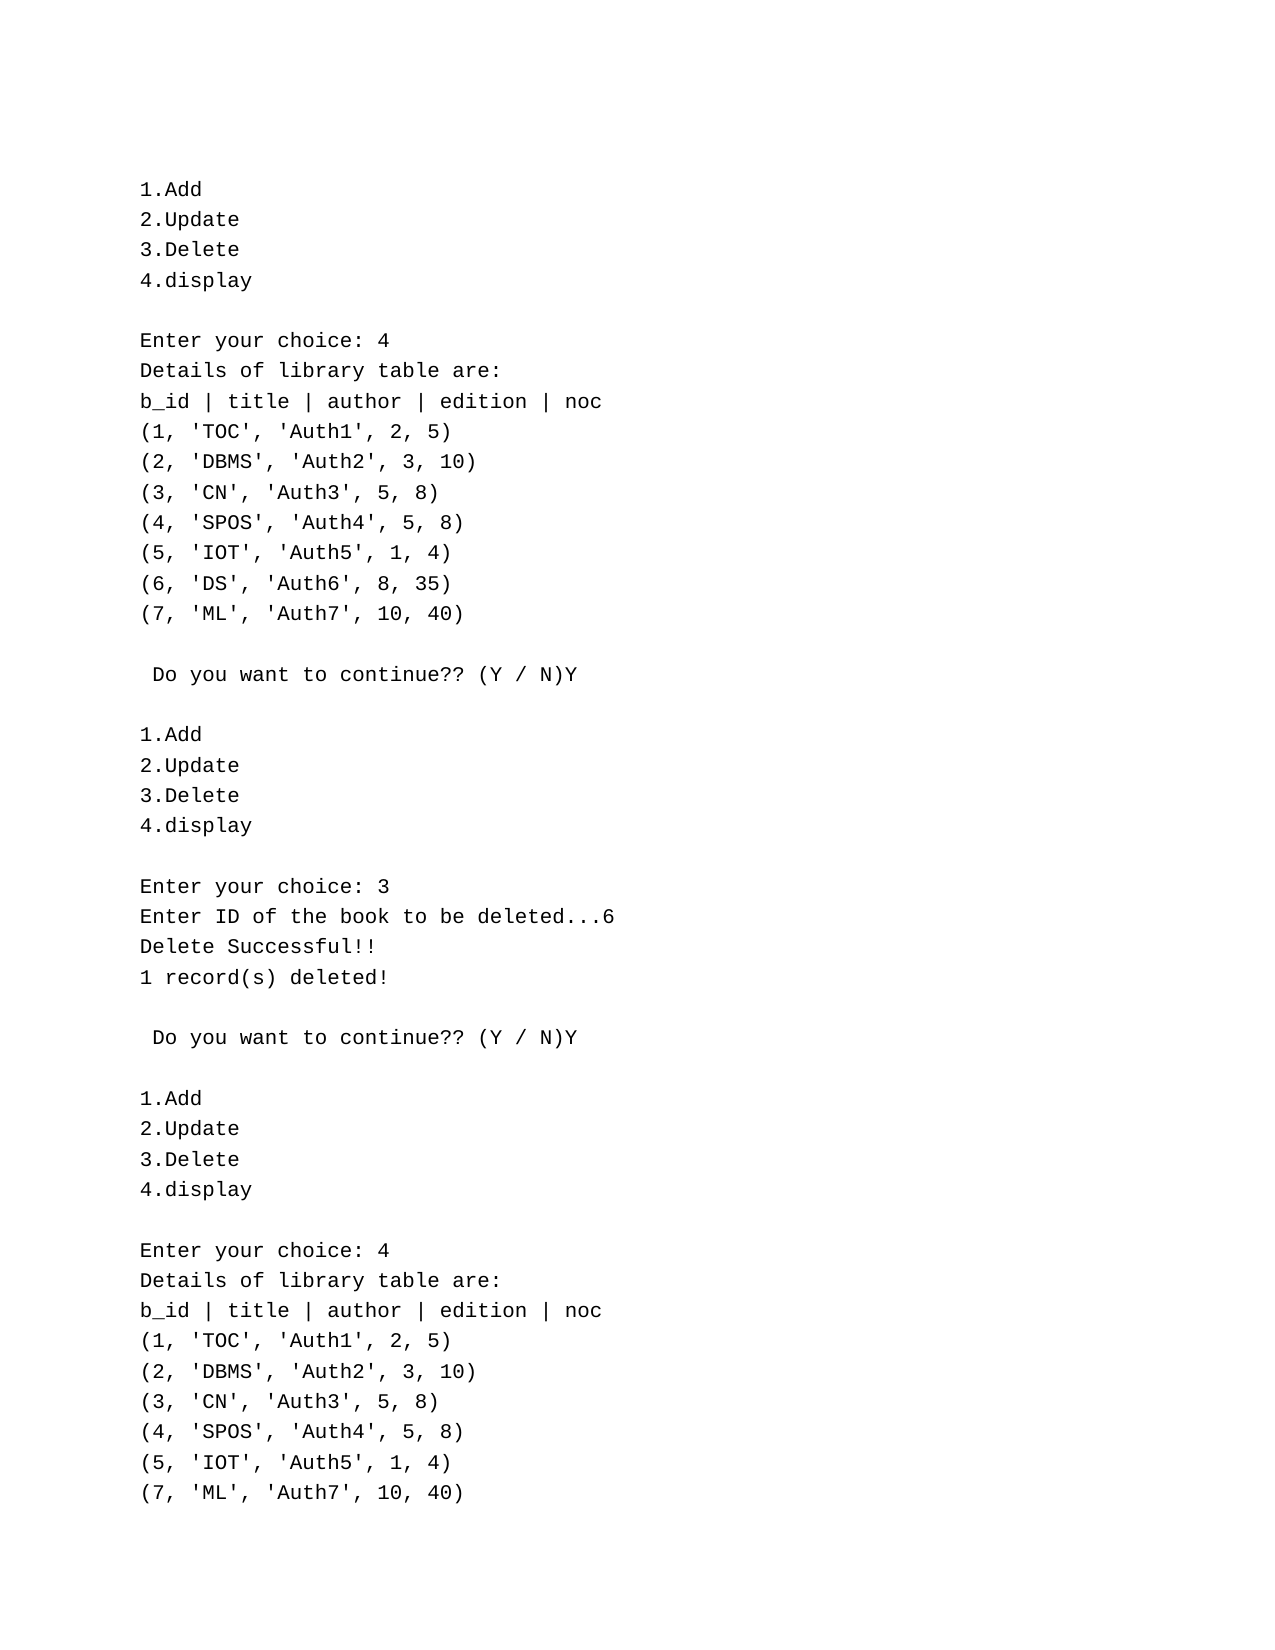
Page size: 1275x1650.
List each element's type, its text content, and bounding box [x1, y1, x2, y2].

text Details of library table are: [139, 354, 1223, 384]
text Delete Successful!! [139, 930, 1223, 960]
text (5, 'IOT', 'Auth5', 1, 4) [139, 536, 1223, 566]
text 3.Delete [139, 1142, 1223, 1172]
text (4, 'SPOS', 'Auth4', 5, 8) [139, 1415, 1223, 1445]
text Enter your choice: 4 [139, 323, 1223, 354]
text (3, 'CN', 'Auth3', 5, 8) [139, 1384, 1223, 1415]
text (5, 'IOT', 'Auth5', 1, 4) [139, 1445, 1223, 1475]
text 4.display [139, 263, 1223, 293]
text (1, 'TOC', 'Auth1', 2, 5) [139, 414, 1223, 445]
text 1.Add [139, 1081, 1223, 1112]
text Do you want to continue?? (Y / N)Y [139, 657, 1223, 687]
text Enter your choice: 4 [139, 1233, 1223, 1263]
text (2, 'DBMS', 'Auth2', 3, 10) [139, 445, 1223, 475]
text (6, 'DS', 'Auth6', 8, 35) [139, 566, 1223, 596]
text 3.Delete [139, 233, 1223, 263]
text Enter ID of the book to be deleted...6 [139, 899, 1223, 930]
text 4.display [139, 1172, 1223, 1203]
text b_id | title | author | edition | noc [139, 1293, 1223, 1324]
text Details of library table are: [139, 1263, 1223, 1293]
text b_id | title | author | edition | noc [139, 384, 1223, 414]
text 2.Update [139, 748, 1223, 778]
text (3, 'CN', 'Auth3', 5, 8) [139, 475, 1223, 505]
text (7, 'ML', 'Auth7', 10, 40) [139, 596, 1223, 627]
text 1 record(s) deleted! [139, 960, 1223, 990]
text 1.Add [139, 718, 1223, 748]
text Enter your choice: 3 [139, 869, 1223, 899]
text 1.Add [139, 172, 1223, 202]
text 2.Update [139, 1112, 1223, 1142]
text 4.display [139, 808, 1223, 839]
text (4, 'SPOS', 'Auth4', 5, 8) [139, 505, 1223, 536]
text (7, 'ML', 'Auth7', 10, 40) [139, 1475, 1223, 1506]
text Do you want to continue?? (Y / N)Y [139, 1021, 1223, 1051]
text (1, 'TOC', 'Auth1', 2, 5) [139, 1324, 1223, 1354]
text 3.Delete [139, 778, 1223, 808]
text (2, 'DBMS', 'Auth2', 3, 10) [139, 1354, 1223, 1384]
text 2.Update [139, 202, 1223, 233]
